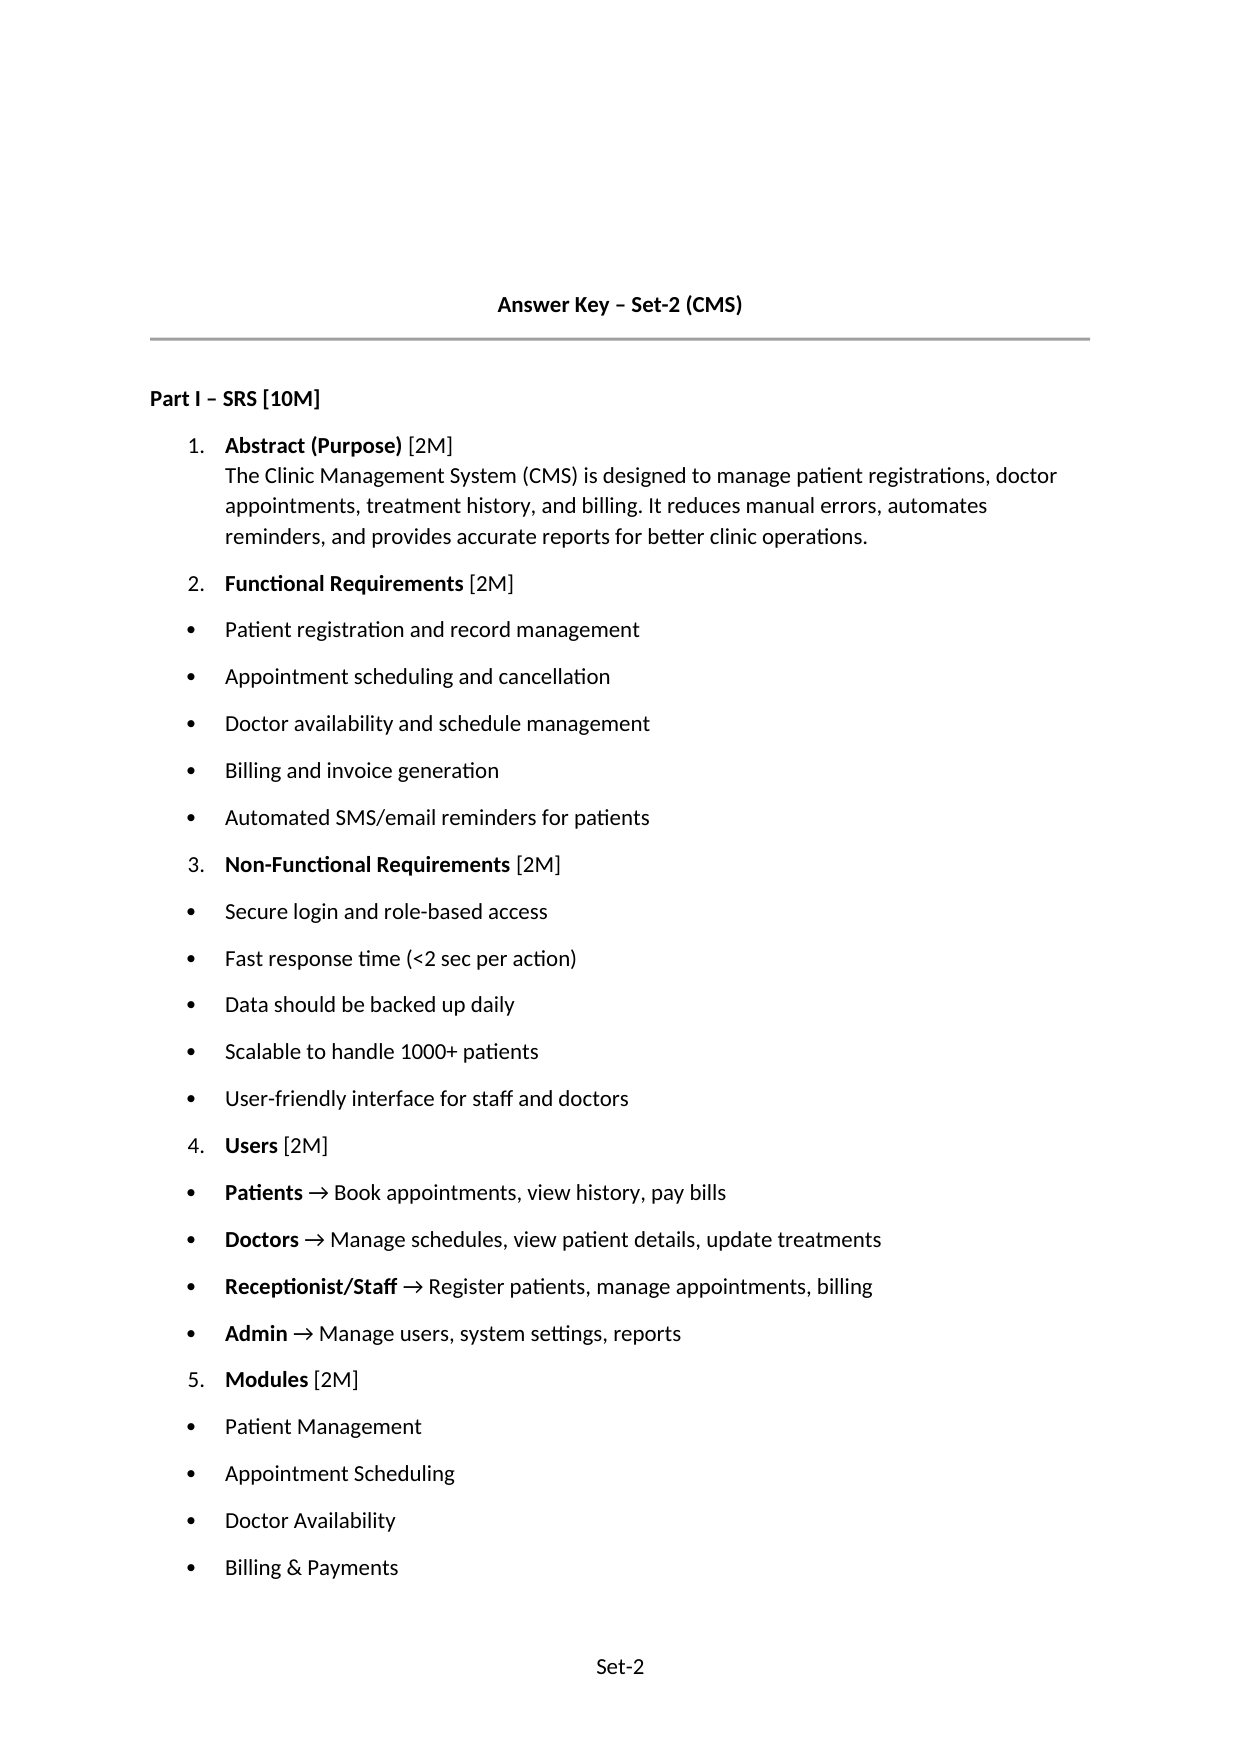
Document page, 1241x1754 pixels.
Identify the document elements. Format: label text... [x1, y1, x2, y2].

list Secure login and role-based access [187, 897, 1090, 925]
list Doctor Availability [187, 1506, 1090, 1534]
list Patient Management [187, 1412, 1090, 1441]
list Doctor availability and schedule management [187, 709, 1090, 737]
list Receptionist/Staff → Register patients, manage appointments, billing [187, 1272, 1090, 1300]
list Functional Requirements [2M] [187, 569, 1090, 597]
list User-friendly interface for staff and doctors [187, 1084, 1090, 1112]
list Patient registration and record management [187, 616, 1090, 644]
list Modules [2M] [187, 1366, 1090, 1394]
list Billing & Payments [187, 1553, 1090, 1581]
list Users [2M] [187, 1131, 1090, 1159]
list Billing and invoice generation [187, 756, 1090, 784]
list Patients → Book appointments, view history, pay bills [187, 1178, 1090, 1206]
list Fast response time (<2 sec per action) [187, 944, 1090, 972]
list Abstract (Purpose) [2M] The Clinic Management System (CMS) is designed to manage patient registrations, doctor appointments, treatment history, and billing. It reduces manual errors, automates reminders, and provides accurate reports for better clinic operations. [187, 431, 1090, 550]
list Data should be backed up daily [187, 991, 1090, 1019]
list Automated SMS/email reminders for patients [187, 803, 1090, 831]
list Scalable to handle 1000+ patients [187, 1037, 1090, 1066]
text Part I – SRS [10M] [150, 384, 1090, 412]
text Answer Key – Set-2 (CMS) [150, 291, 1090, 319]
list Appointment scheduling and cancellation [187, 662, 1090, 691]
list Doctors → Manage schedules, view patient details, update treatments [187, 1225, 1090, 1253]
list Appointment Scheduling [187, 1459, 1090, 1487]
list Non-Functional Requirements [2M] [187, 850, 1090, 878]
list Admin → Manage users, system settings, reports [187, 1319, 1090, 1347]
